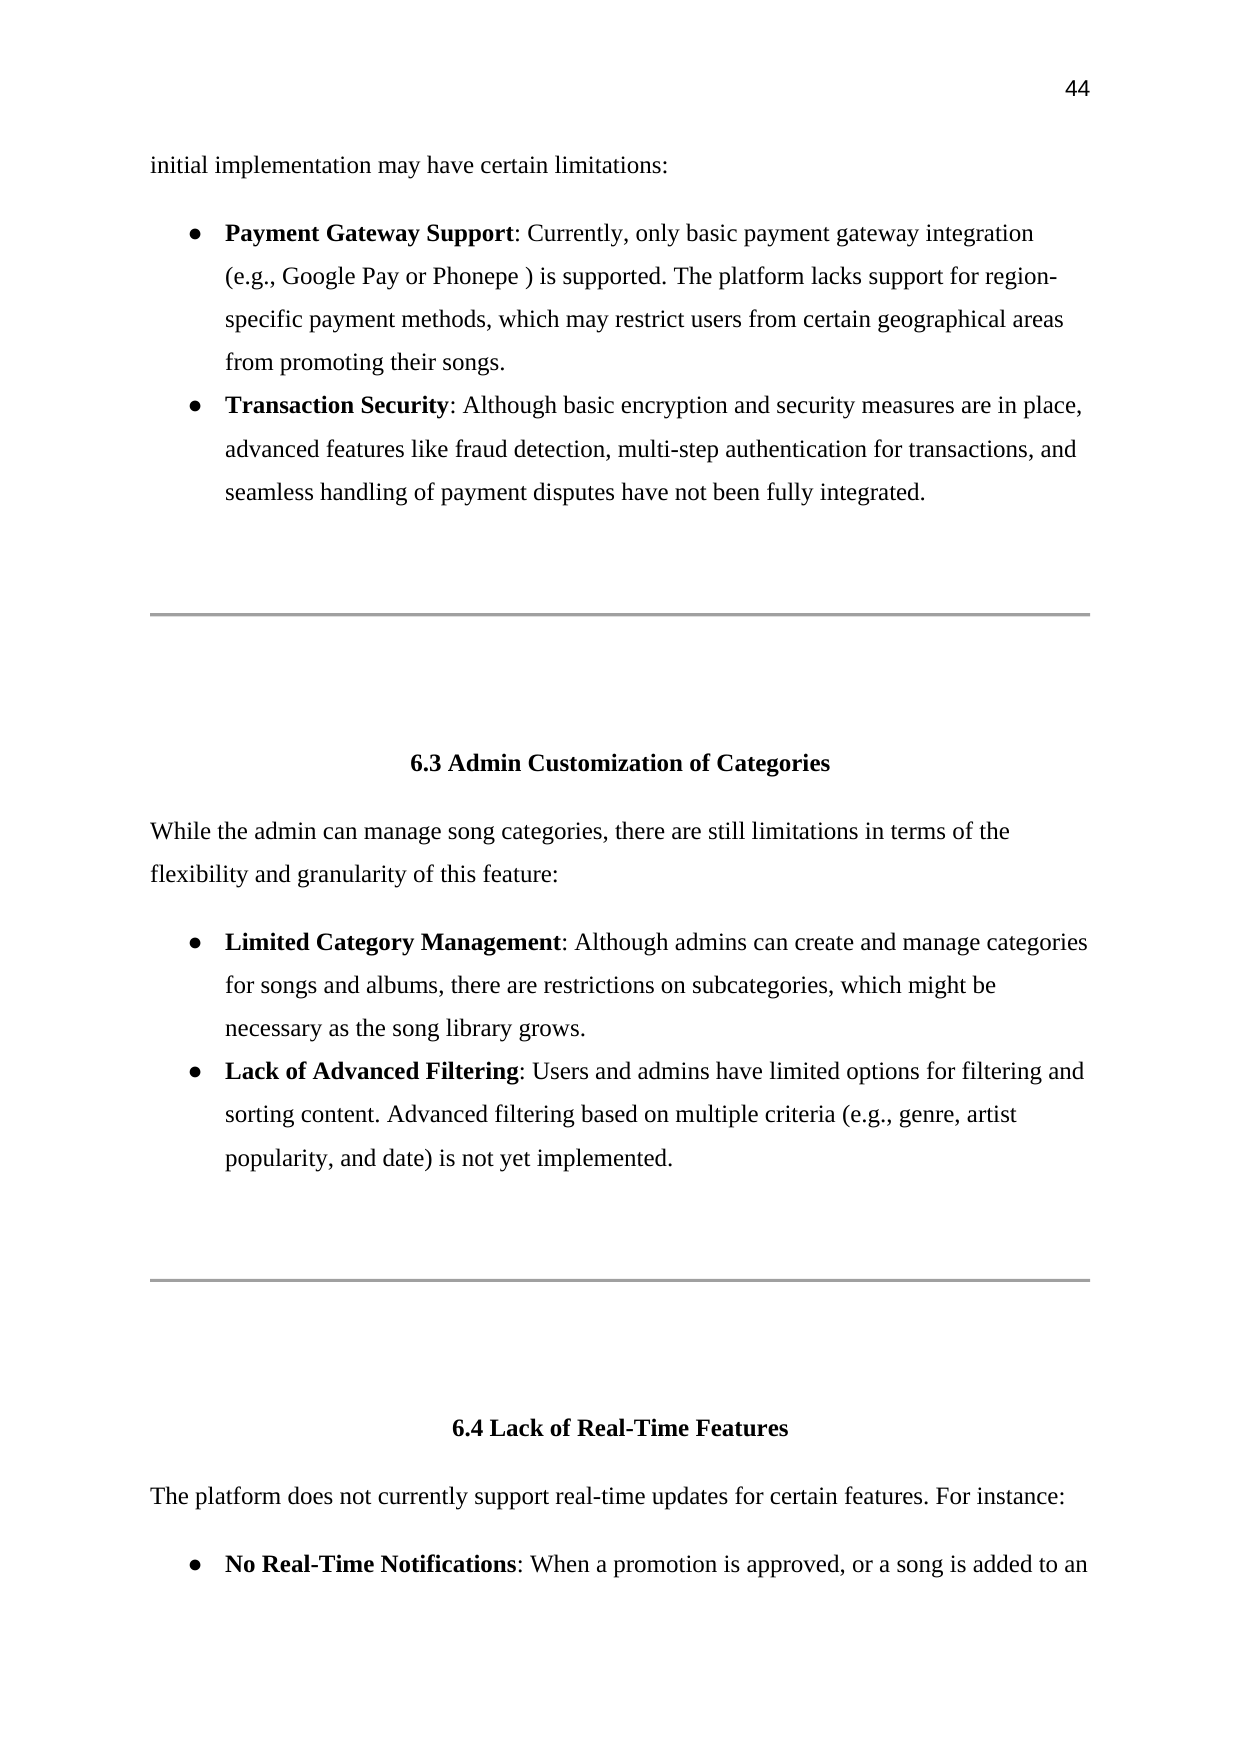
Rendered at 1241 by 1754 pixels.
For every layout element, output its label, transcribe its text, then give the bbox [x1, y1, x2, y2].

list Transaction Security: Although basic encryption and security measures are in place, advanced features like fraud detection, multi-step authentication for transactions, and seamless handling of payment disputes have not been fully integrated. [187, 391, 1090, 506]
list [187, 1549, 1090, 1578]
subtitle 6.3 Admin Customization of Categories [150, 748, 1090, 776]
list Payment Gateway Support: Currently, only basic payment gateway integration (e.g., Google Pay or Phonepe ) is supported. The platform lacks support for region-specific payment methods, which may restrict users from certain geographical areas from promoting their songs. [187, 218, 1090, 376]
text The platform does not currently support real-time updates for certain features. For instance: [150, 1481, 1090, 1510]
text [150, 150, 1090, 179]
list Limited Category Management: Although admins can create and manage categories for songs and albums, there are restrictions on subcategories, which might be necessary as the song library grows. [187, 927, 1090, 1042]
list Lack of Advanced Filtering: Users and admins have limited options for filtering and sorting content. Advanced filtering based on multiple criteria (e.g., genre, artist popularity, and date) is not yet implemented. [187, 1056, 1090, 1171]
text While the admin can manage song categories, there are still limitations in terms of the flexibility and granularity of this feature: [150, 816, 1090, 888]
subtitle 6.4 Lack of Real-Time Features [150, 1413, 1090, 1442]
